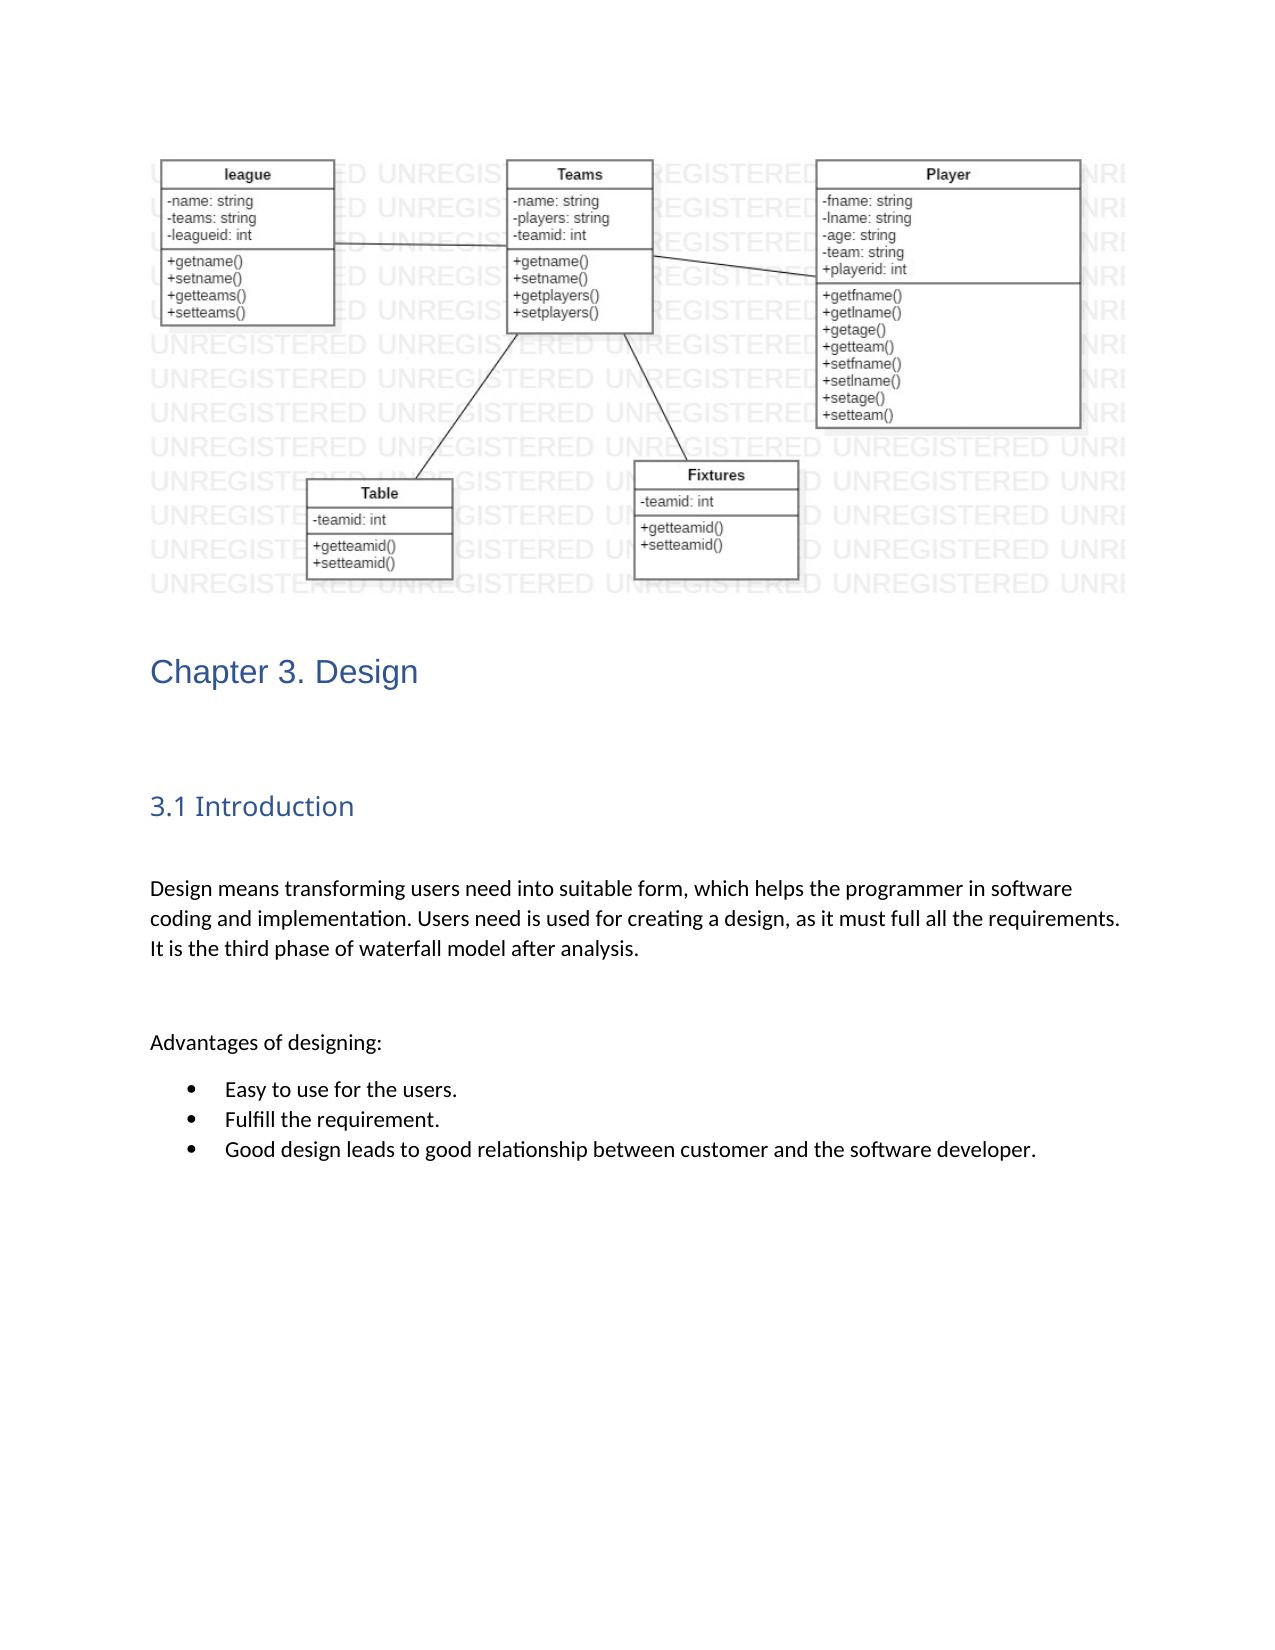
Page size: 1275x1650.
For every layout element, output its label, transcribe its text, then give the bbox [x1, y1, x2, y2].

picture [150, 150, 1125, 625]
subtitle 3.1 Introduction [150, 787, 1125, 824]
list Good design leads to good relationship between customer and the software developer. [187, 1136, 1125, 1163]
list Easy to use for the users. [187, 1075, 1125, 1103]
subtitle Chapter 3. Design [150, 652, 1125, 691]
text Design means transforming users need into suitable form, which helps the programmer in software coding and implementation. Users need is used for creating a design, as it must full all the requirements. It is the third phase of waterfall model after analysis. [150, 874, 1125, 962]
text Advantages of designing: [150, 1028, 1125, 1056]
list Fulfill the requirement. [187, 1105, 1125, 1133]
